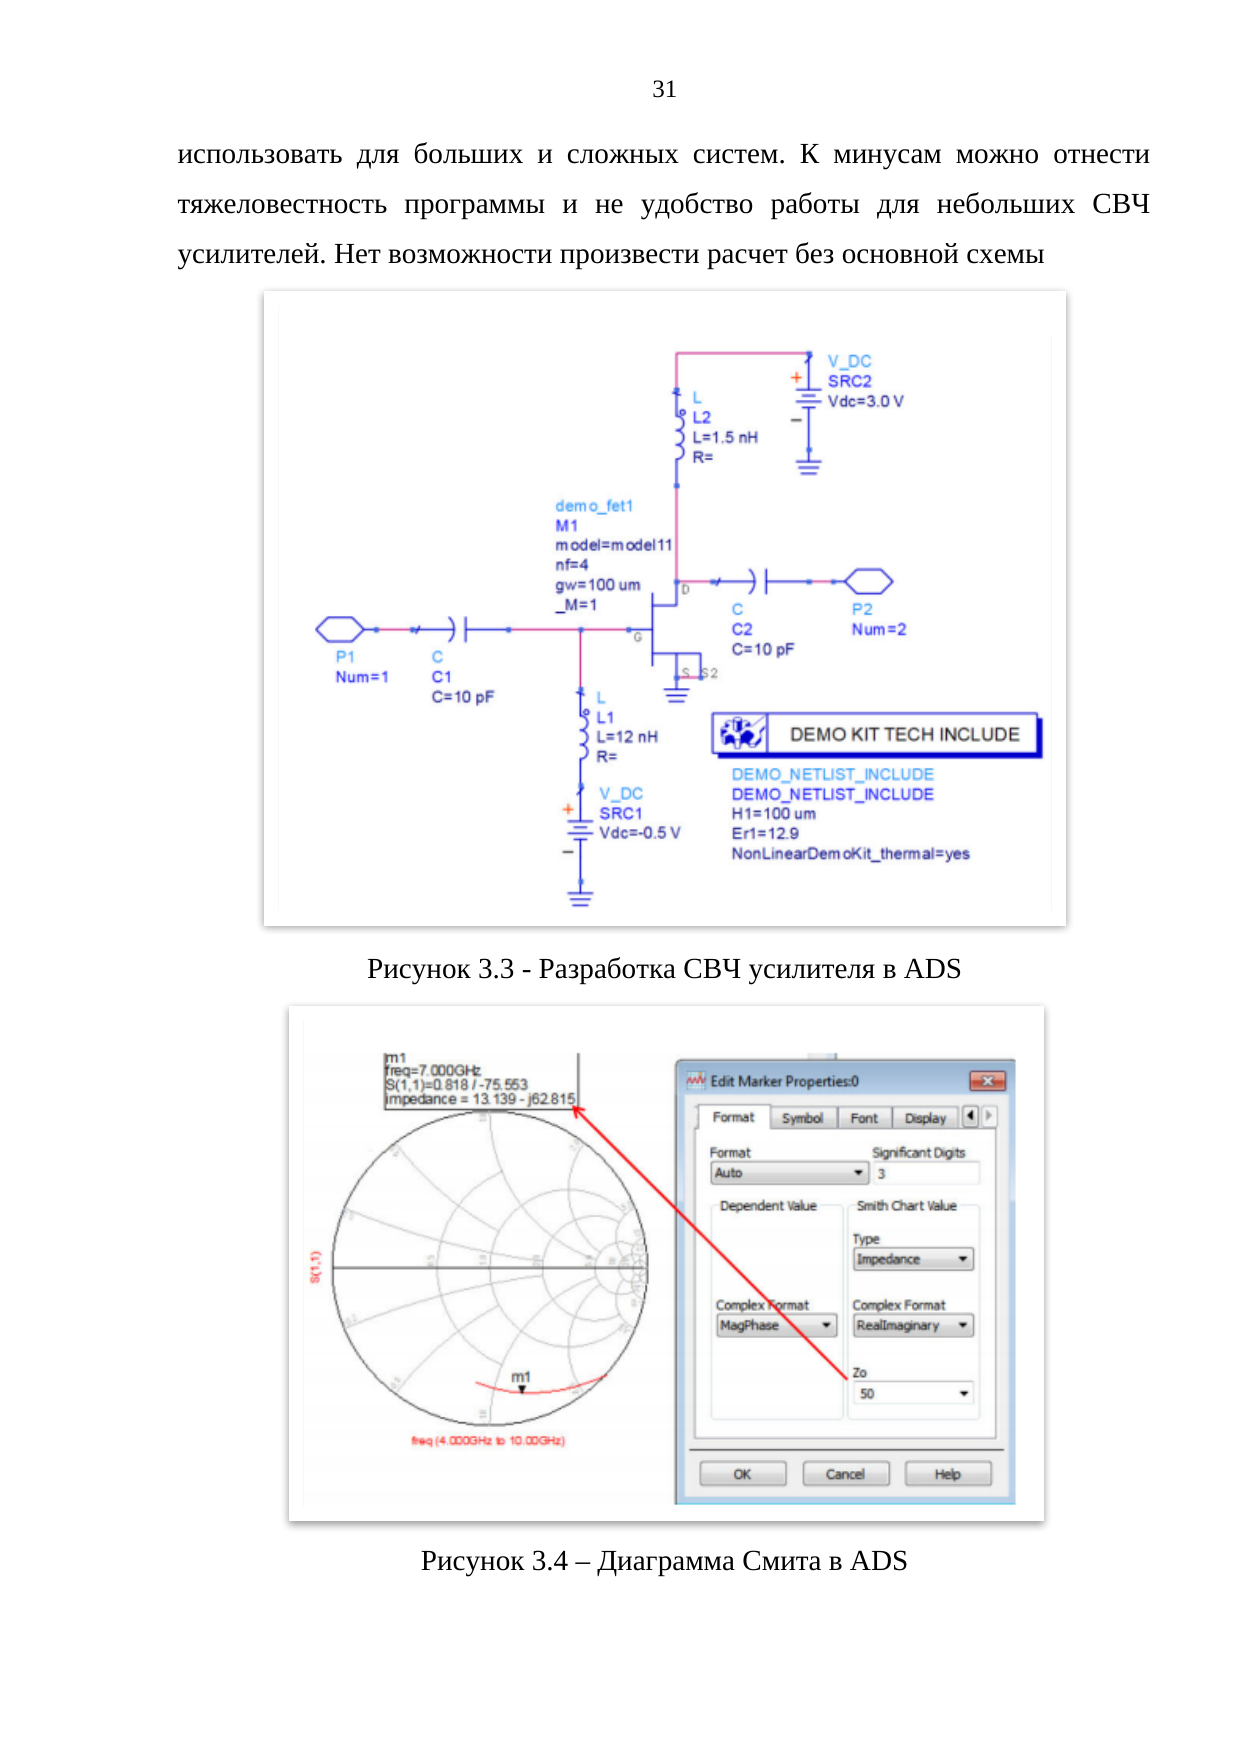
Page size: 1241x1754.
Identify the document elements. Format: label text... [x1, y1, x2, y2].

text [177, 136, 1152, 270]
picture [278, 306, 1052, 911]
picture [303, 1020, 1030, 1507]
text Рисунок 3.4 – Диаграмма Смита в ADS [177, 1543, 1152, 1577]
text Рисунок 3.3 - Разработка СВЧ усилителя в ADS [177, 951, 1152, 984]
